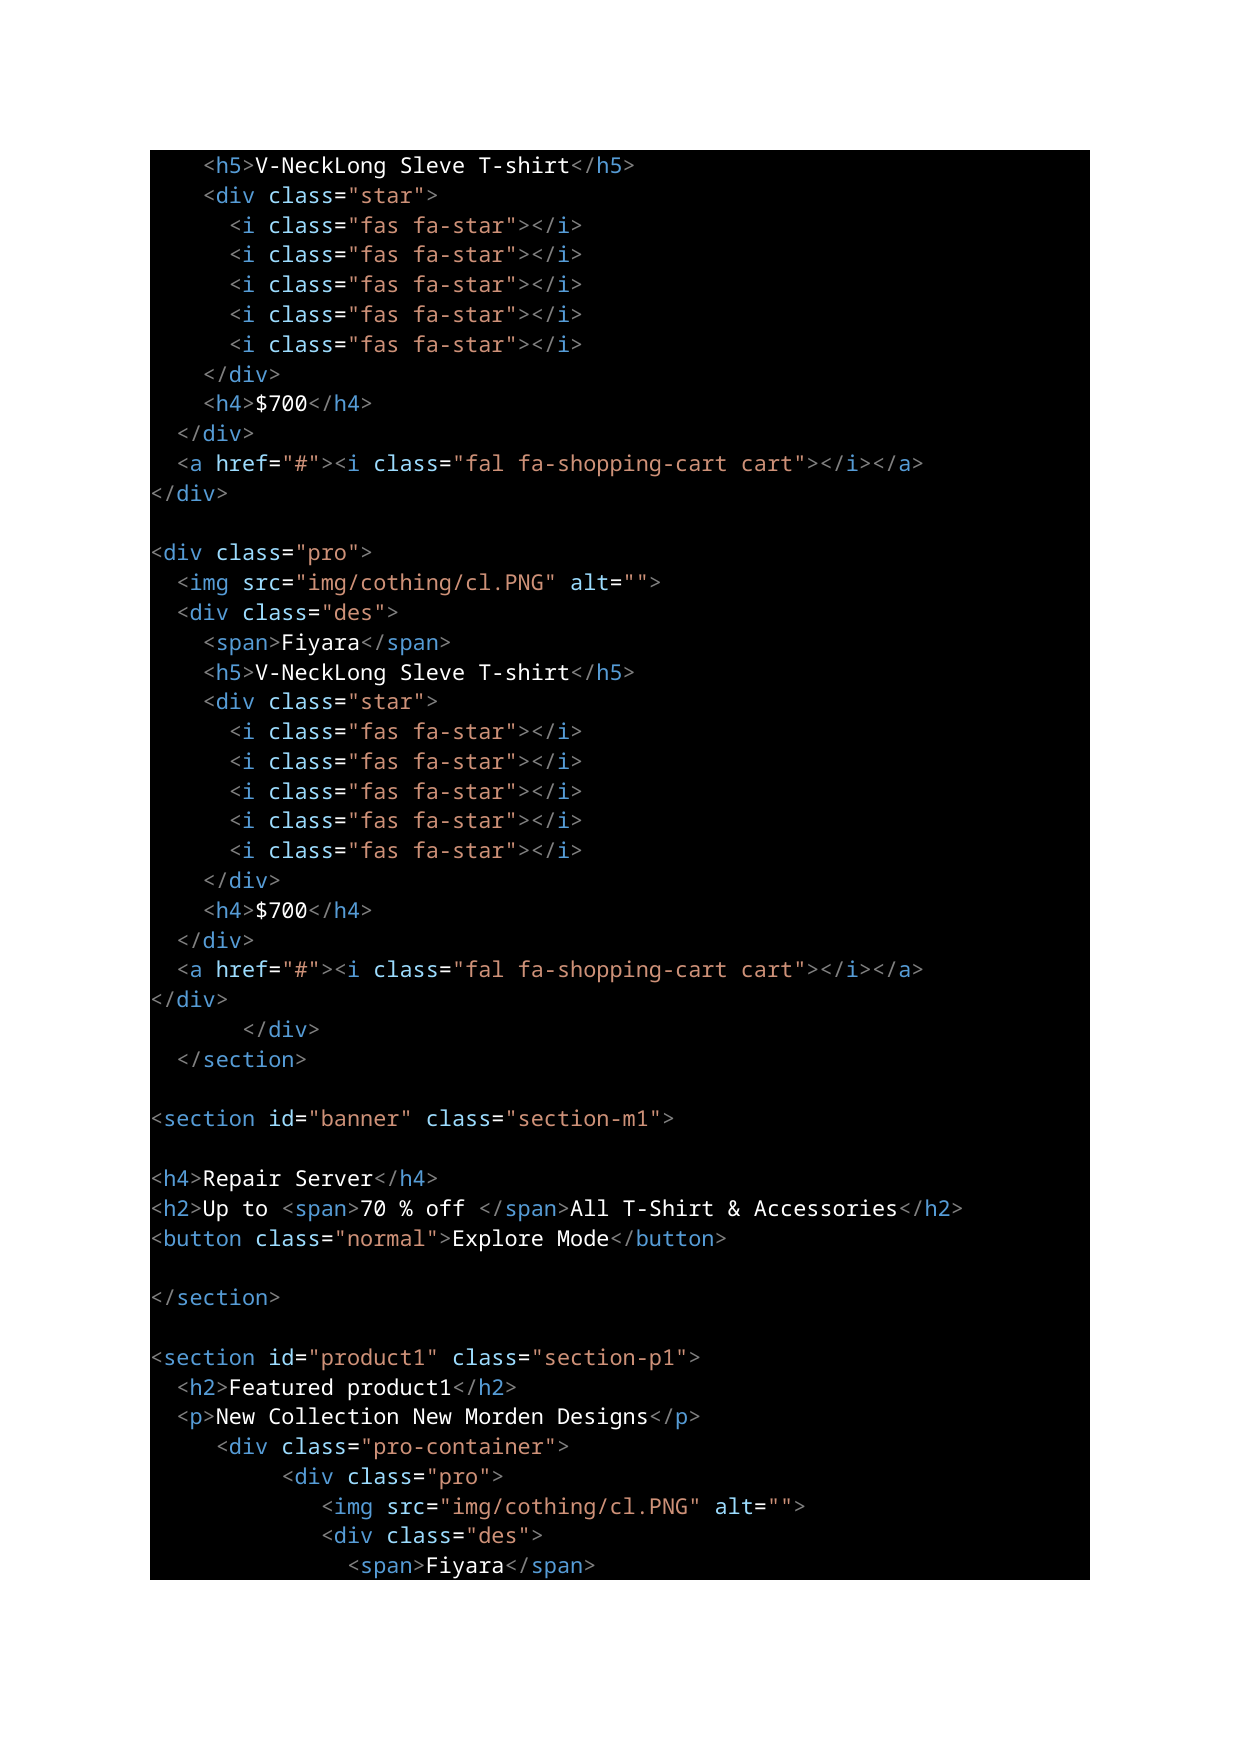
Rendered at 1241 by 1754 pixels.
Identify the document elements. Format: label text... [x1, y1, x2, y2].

text <img src="img/cothing/cl.PNG" alt=""> [150, 1491, 1090, 1520]
text <p>New Collection New Morden Designs</p> [150, 1401, 1090, 1431]
text </div> [150, 924, 1090, 954]
text <span>Fiyara</span> [150, 1550, 1090, 1580]
text <a href="#"><i class="fal fa-shopping-cart cart"></i></a> [150, 448, 1090, 478]
text <div class="des"> [150, 1520, 1090, 1550]
text <i class="fas fa-star"></i> [150, 209, 1090, 239]
text <i class="fas fa-star"></i> [150, 299, 1090, 329]
text <i class="fas fa-star"></i> [150, 329, 1090, 358]
text </div> [150, 1014, 1090, 1044]
text <i class="fas fa-star"></i> [150, 805, 1090, 835]
text <h4>$700</h4> [150, 388, 1090, 418]
text <img src="img/cothing/cl.PNG" alt=""> [150, 567, 1090, 597]
text <section id="banner" class="section-m1"> [150, 1103, 1090, 1133]
text <div class="star"> [150, 686, 1090, 716]
text <i class="fas fa-star"></i> [150, 746, 1090, 776]
text <div class="pro"> [150, 537, 1090, 567]
text <i class="fas fa-star"></i> [150, 239, 1090, 269]
text <i class="fas fa-star"></i> [150, 269, 1090, 299]
text <div class="star"> [150, 180, 1090, 209]
text <span>Fiyara</span> [150, 627, 1090, 656]
text <div class="des"> [150, 597, 1090, 627]
text <i class="fas fa-star"></i> [150, 716, 1090, 746]
text </div> [150, 984, 1090, 1014]
text </div> [150, 358, 1090, 388]
text <div class="pro"> [150, 1461, 1090, 1491]
text <button class="normal">Explore Mode</button> [150, 1222, 1090, 1252]
text </section> [150, 1282, 1090, 1312]
text <a href="#"><i class="fal fa-shopping-cart cart"></i></a> [150, 954, 1090, 984]
text <i class="fas fa-star"></i> [150, 776, 1090, 805]
text <h2>Up to <span>70 % off </span>All T-Shirt & Accessories</h2> [150, 1193, 1090, 1222]
text <h5>V-NeckLong Sleve T-shirt</h5> [150, 150, 1090, 180]
text <h4>$700</h4> [150, 895, 1090, 924]
text </div> [150, 865, 1090, 895]
text <section id="product1" class="section-p1"> [150, 1342, 1090, 1371]
text <i class="fas fa-star"></i> [150, 835, 1090, 865]
text </section> [150, 1044, 1090, 1073]
text </div> [150, 478, 1090, 507]
text <h2>Featured product1</h2> [150, 1371, 1090, 1401]
text <h4>Repair Server</h4> [150, 1163, 1090, 1193]
text </div> [150, 418, 1090, 448]
text <h5>V-NeckLong Sleve T-shirt</h5> [150, 656, 1090, 686]
text <div class="pro-container"> [150, 1431, 1090, 1461]
